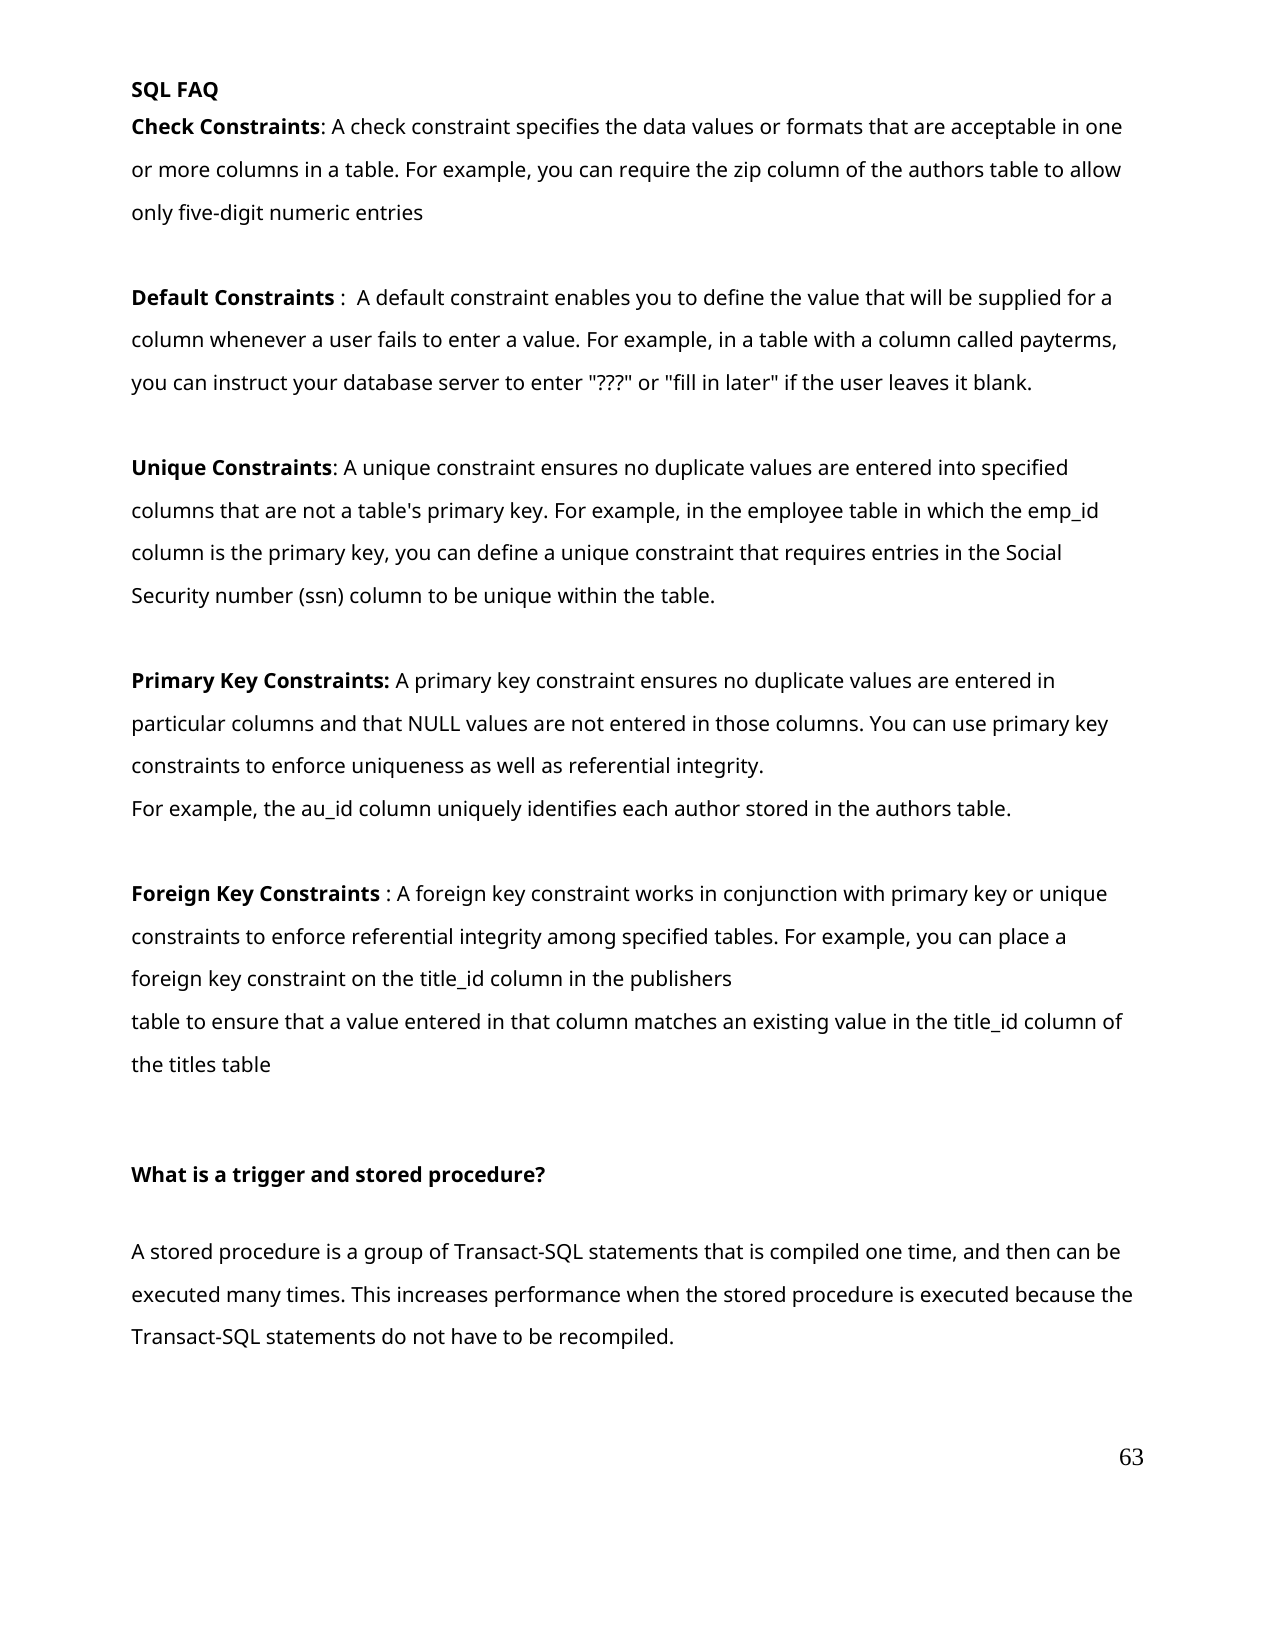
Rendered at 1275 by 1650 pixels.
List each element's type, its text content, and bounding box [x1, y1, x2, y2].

text table to ensure that a value entered in that column matches an existing value in the title_id column of the titles table [131, 1007, 1144, 1078]
text Unique Constraints: A unique constraint ensures no duplicate values are entered into specified columns that are not a table's primary key. For example, in the employee table in which the emp_id column is the primary key, you can define a unique constraint that requires entries in the Social Security number (ssn) column to be unique within the table. [131, 453, 1144, 609]
text Default Constraints : A default constraint enables you to define the value that will be supplied for a column whenever a user fails to enter a value. For example, in a table with a column called payterms, you can instruct your database server to enter "???" or "fill in later" if the user leaves it blank. [131, 283, 1144, 397]
text Foreign Key Constraints : A foreign key constraint works in conjunction with primary key or unique constraints to enforce referential integrity among specified tables. For example, you can place a foreign key constraint on the title_id column in the publishers [131, 879, 1144, 993]
text Primary Key Constraints: A primary key constraint ensures no duplicate values are entered in particular columns and that NULL values are not entered in those columns. You can use primary key constraints to enforce uniqueness as well as referential integrity. [131, 666, 1144, 780]
text For example, the au_id column uniquely identifies each author stored in the authors table. [131, 794, 1144, 823]
subtitle What is a trigger and stored procedure? [131, 1160, 1144, 1188]
text Check Constraints: A check constraint specifies the data values or formats that are acceptable in one or more columns in a table. For example, you can require the zip column of the authors table to allow only five-digit numeric entries [131, 112, 1144, 226]
text A stored procedure is a group of Transact-SQL statements that is compiled one time, and then can be executed many times. This increases performance when the stored procedure is executed because the Transact-SQL statements do not have to be recompiled. [131, 1237, 1144, 1351]
